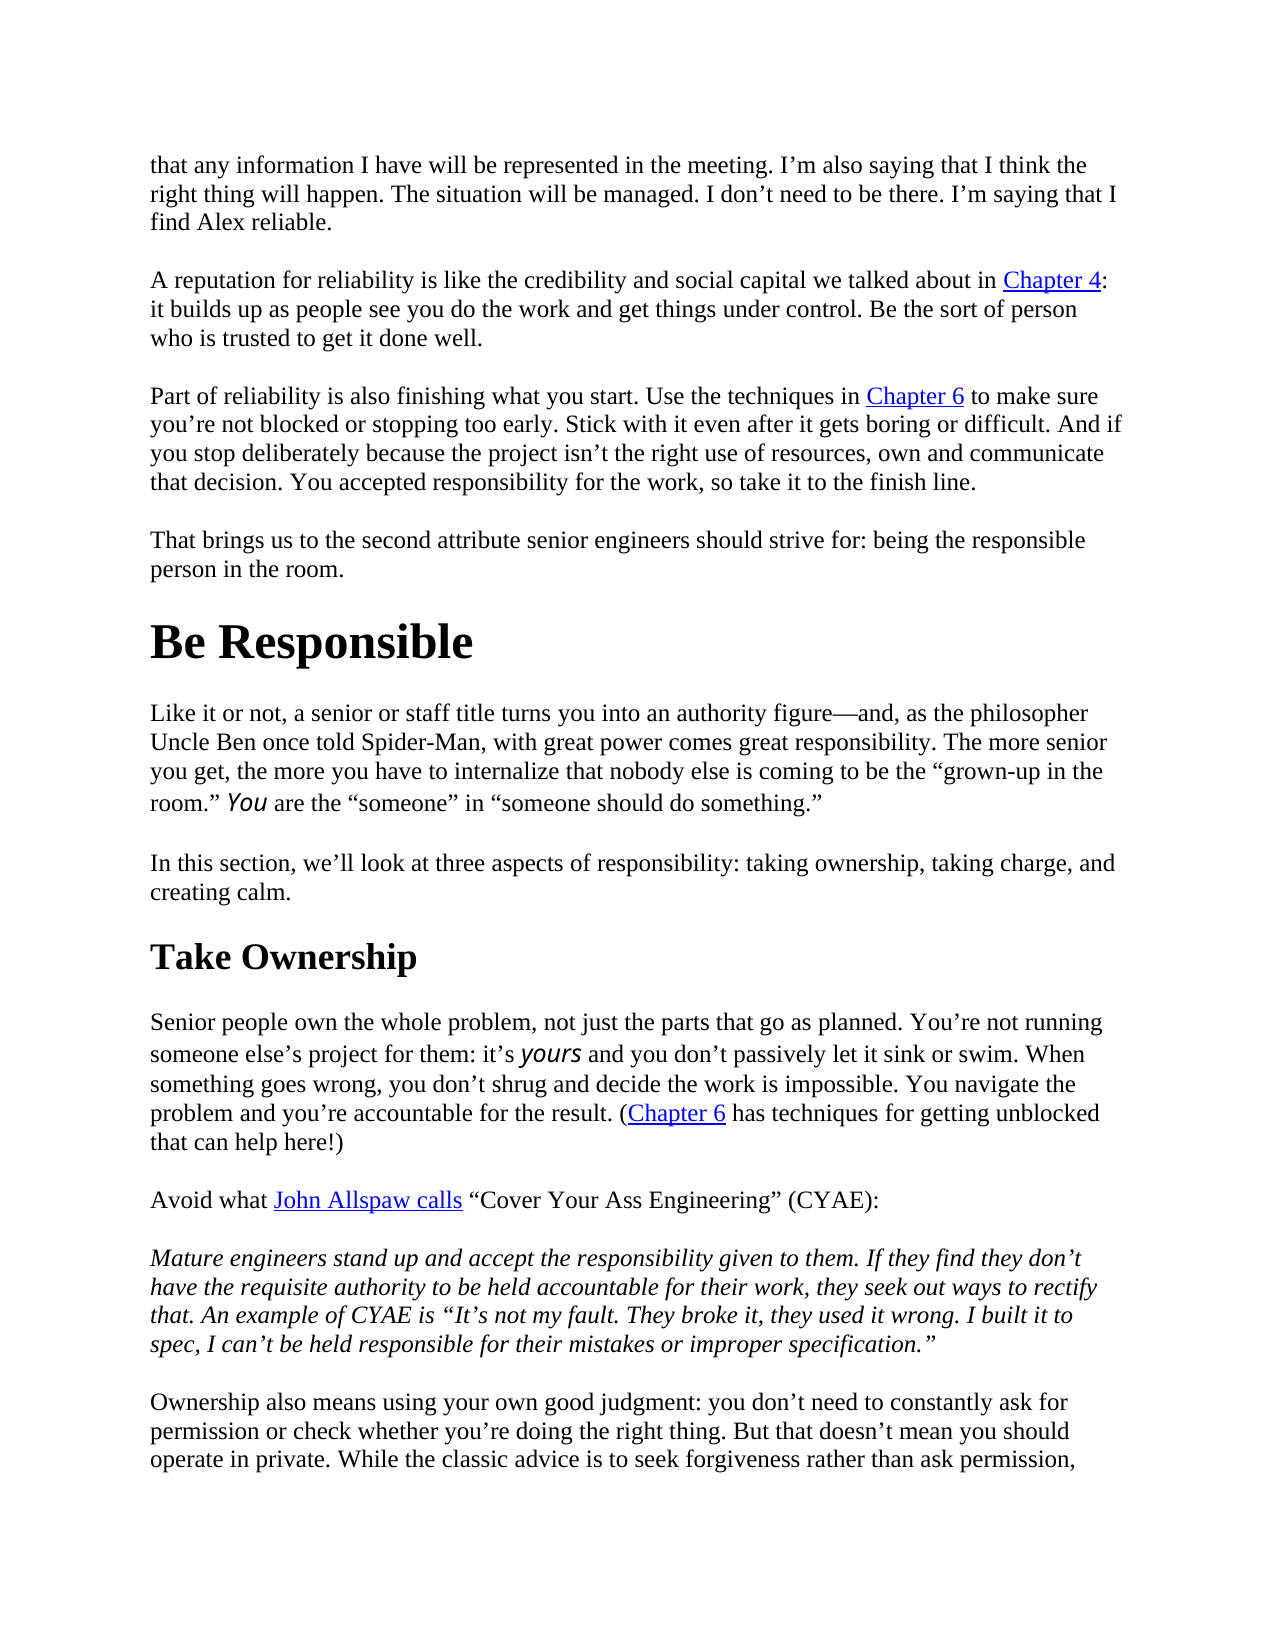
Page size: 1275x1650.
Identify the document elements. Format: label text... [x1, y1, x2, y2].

text That brings us to the second attribute senior engineers should strive for: being the responsible person in the room. [150, 525, 1125, 582]
text In this section, we’ll look at three aspects of responsibility: taking ownership, taking charge, and creating calm. [150, 848, 1125, 905]
text Senior people own the whole problem, not just the parts that go as planned. You’re not running someone else’s project for them: it’s yours and you don’t passively let it sink or swim. When something goes wrong, you don’t shrug and decide the work is impossible. You navigate the problem and you’re accountable for the result. (Chapter 6 has techniques for getting unblocked that can help here!) [150, 1007, 1125, 1156]
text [150, 150, 1125, 236]
text Mature engineers stand up and accept the responsibility given to them. If they find they don’t have the requisite authority to be held accountable for their work, they seek out ways to rectify that. An example of CYAE is “It’s not my fault. They broke it, they used it wrong. I built it to spec, I can’t be held responsible for their mistakes or improper specification.” [150, 1243, 1125, 1358]
text Avoid what John Allspaw calls “Cover Your Ass Engineering” (CYAE): [150, 1185, 1125, 1214]
text A reputation for reliability is like the credibility and social capital we talked about in Chapter 4: it builds up as people see you do the work and get things under control. Be the sort of person who is trusted to get it done well. [150, 265, 1125, 352]
text Part of reliability is also finishing what you start. Use the techniques in Chapter 6 to make sure you’re not blocked or stopping too early. Stick with it even after it gets boring or difficult. And if you stop deliberately because the project isn’t the right use of resources, own and communicate that decision. You accepted responsibility for the work, so take it to the finish line. [150, 381, 1125, 496]
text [150, 1387, 1125, 1473]
text Be Responsible [150, 612, 1125, 669]
text Take Ownership [150, 934, 1125, 978]
text Like it or not, a senior or staff title turns you into an authority figure—and, as the philosopher Uncle Ben once told Spider-Man, with great power comes great responsibility. The more senior you get, the more you have to internalize that nobody else is coming to be the “grown-up in the room.” You are the “someone” in “someone should do something.” [150, 698, 1125, 819]
